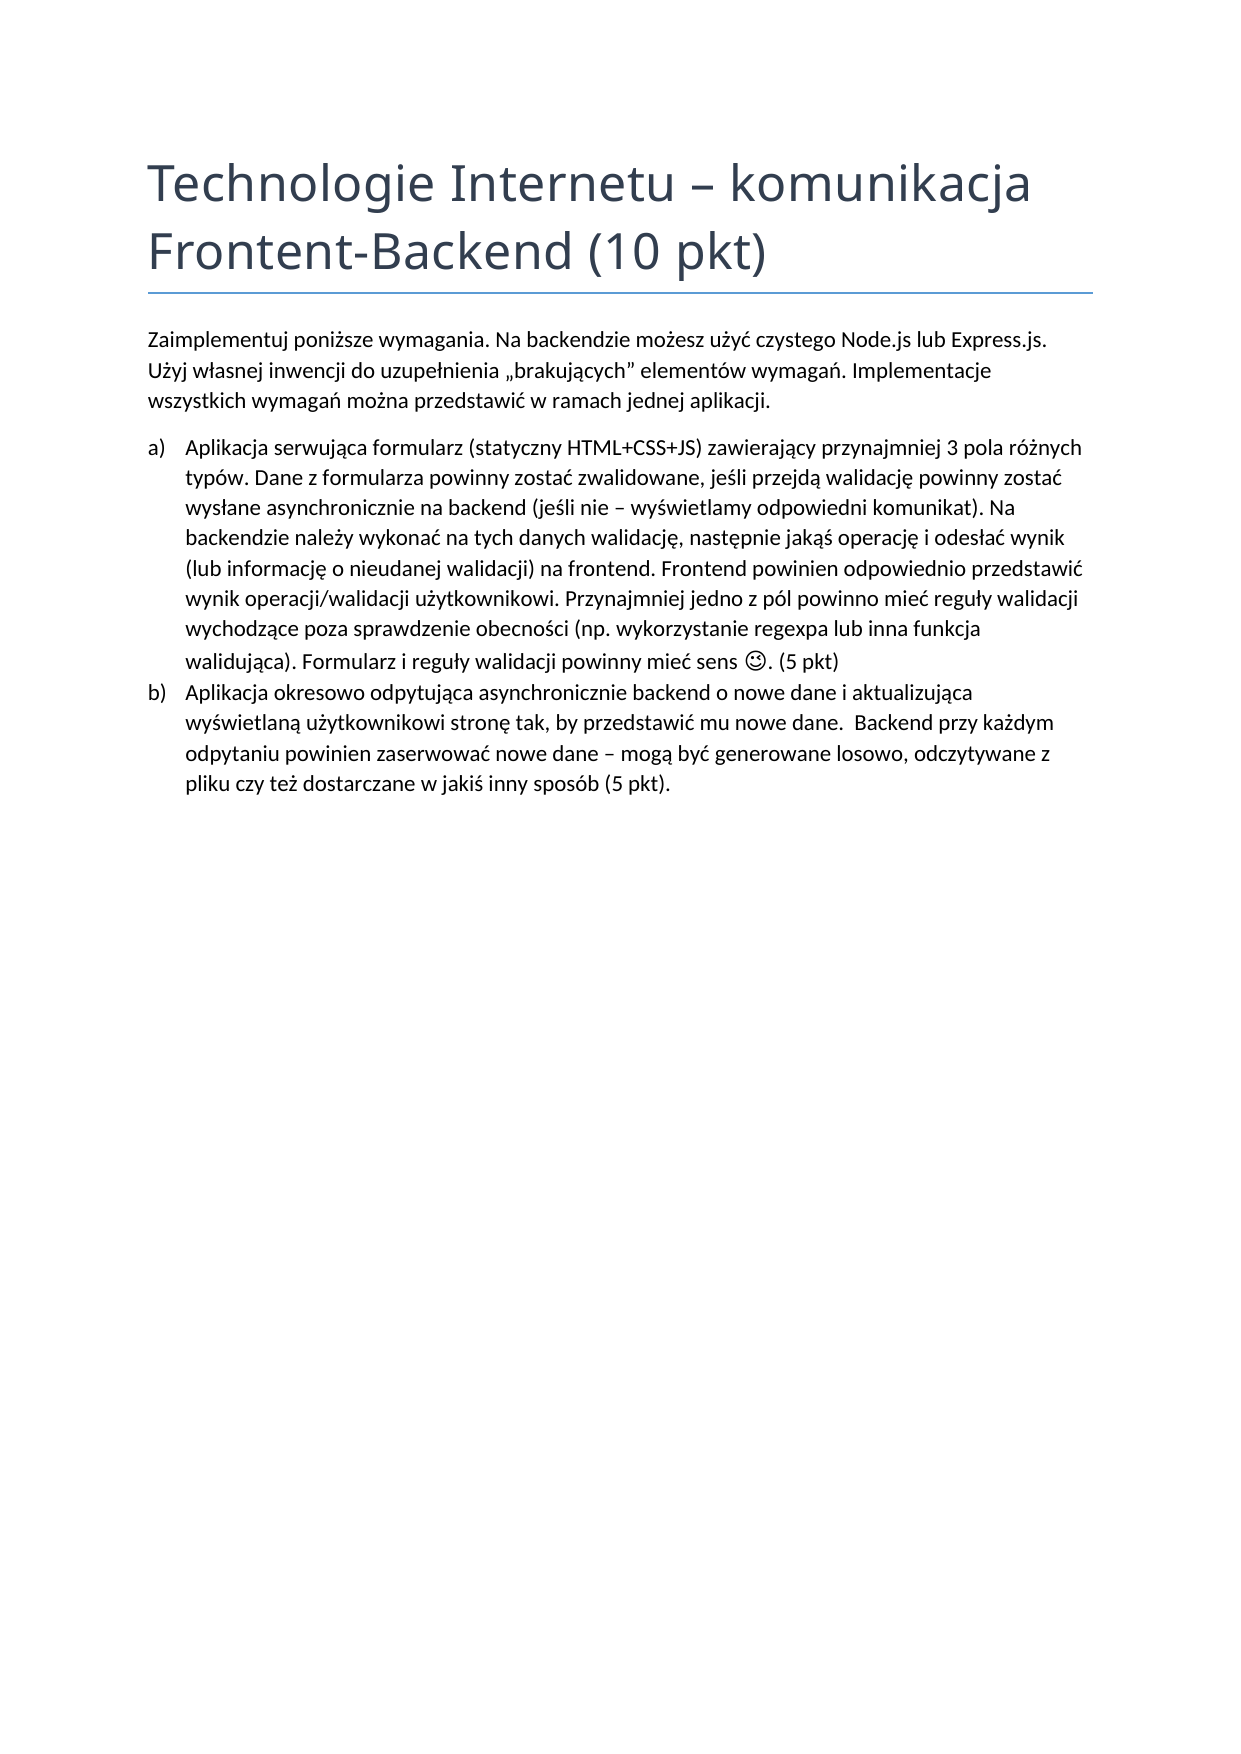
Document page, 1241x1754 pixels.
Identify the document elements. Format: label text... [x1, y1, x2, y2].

title Technologie Internetu – komunikacja Frontent-Backend (10 pkt) [148, 148, 1093, 292]
list Aplikacja serwująca formularz (statyczny HTML+CSS+JS) zawierający przynajmniej 3 pola różnych typów. Dane z formularza powinny zostać zwalidowane, jeśli przejdą walidację powinny zostać wysłane asynchronicznie na backend (jeśli nie – wyświetlamy odpowiedni komunikat). Na backendzie należy wykonać na tych danych walidację, następnie jakąś operację i odesłać wynik (lub informację o nieudanej walidacji) na frontend. Frontend powinien odpowiednio przedstawić wynik operacji/walidacji użytkownikowi. Przynajmniej jedno z pól powinno mieć reguły walidacji wychodzące poza sprawdzenie obecności (np. wykorzystanie regexpa lub inna funkcja walidująca). Formularz i reguły walidacji powinny mieć sens 😉. (5 pkt) [148, 433, 1093, 676]
text Zaimplementuj poniższe wymagania. Na backendzie możesz użyć czystego Node.js lub Express.js. Użyj własnej inwencji do uzupełnienia „brakujących” elementów wymagań. Implementacje wszystkich wymagań można przedstawić w ramach jednej aplikacji. [148, 326, 1093, 414]
list Aplikacja okresowo odpytująca asynchronicznie backend o nowe dane i aktualizująca wyświetlaną użytkownikowi stronę tak, by przedstawić mu nowe dane. Backend przy każdym odpytaniu powinien zaserwować nowe dane – mogą być generowane losowo, odczytywane z pliku czy też dostarczane w jakiś inny sposób (5 pkt). [148, 678, 1093, 797]
